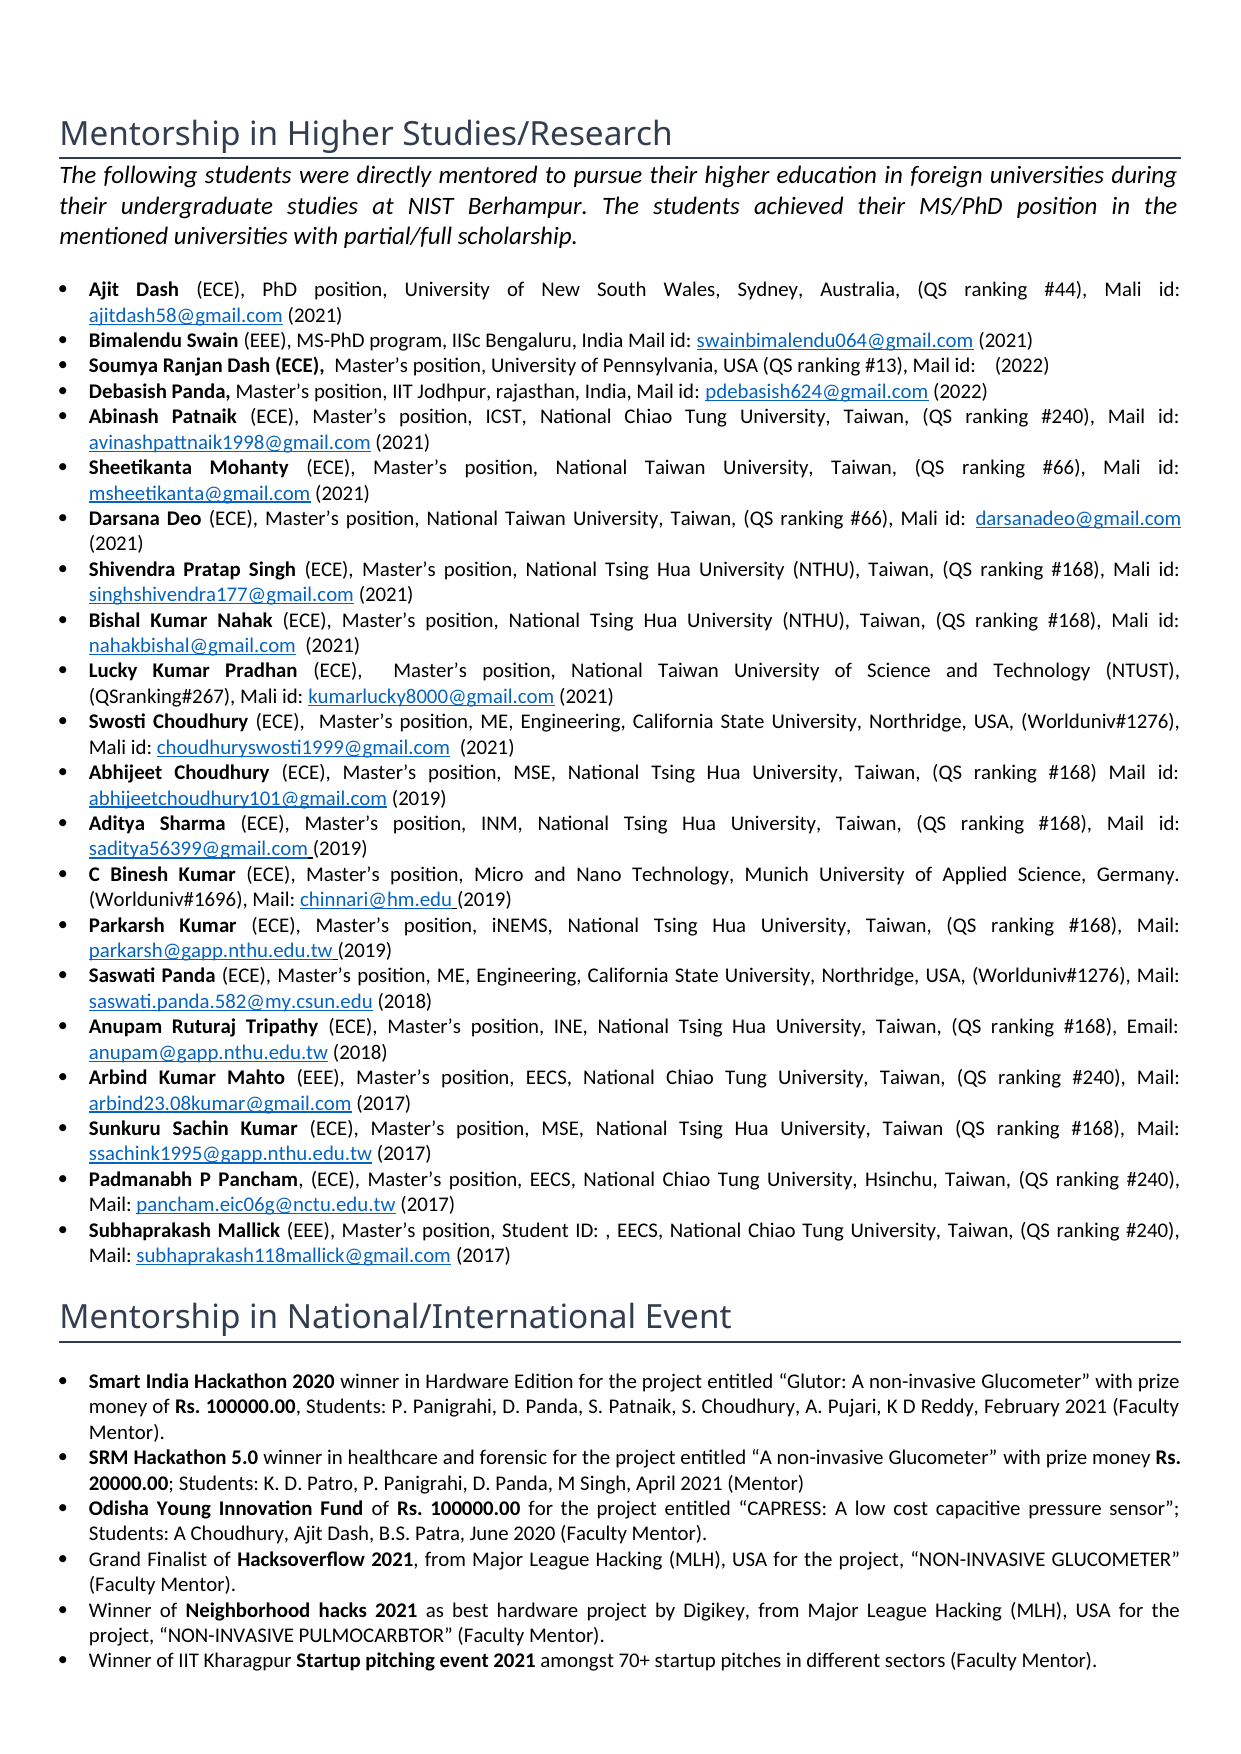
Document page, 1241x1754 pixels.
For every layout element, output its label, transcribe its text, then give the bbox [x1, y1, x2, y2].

title Mentorship in National/International Event [59, 1293, 1181, 1341]
list Aditya Sharma (ECE), Master’s position, INM, National Tsing Hua University, Taiwan, (QS ranking #168), Mail id: saditya56399@gmail.com (2019) [59, 810, 1181, 861]
list Abinash Patnaik (ECE), Master’s position, ICST, National Chiao Tung University, Taiwan, (QS ranking #240), Mail id: avinashpattnaik1998@gmail.com (2021) [59, 403, 1181, 454]
title Mentorship in Higher Studies/Research [59, 110, 1181, 157]
list Subhaprakash Mallick (EEE), Master’s position, Student ID: , EECS, National Chiao Tung University, Taiwan, (QS ranking #240), Mail: subhaprakash118mallick@gmail.com (2017) [59, 1217, 1181, 1268]
list Debasish Panda, Master’s position, IIT Jodhpur, rajasthan, India, Mail id: pdebasish624@gmail.com (2022) [59, 378, 1181, 403]
list Lucky Kumar Pradhan (ECE), Master’s position, National Taiwan University of Science and Technology (NTUST), (QSranking#267), Mali id: kumarlucky8000@gmail.com (2021) [59, 658, 1181, 708]
list Winner of Neighborhood hacks 2021 as best hardware project by Digikey, from Major League Hacking (MLH), USA for the project, “NON-INVASIVE PULMOCARBTOR” (Faculty Mentor). [59, 1597, 1181, 1648]
text The following students were directly mentored to pursue their higher education in foreign universities during their undergraduate studies at NIST Berhampur. The students achieved their MS/PhD position in the mentioned universities with partial/full scholarship. [59, 159, 1181, 251]
list Shivendra Pratap Singh (ECE), Master’s position, National Tsing Hua University (NTHU), Taiwan, (QS ranking #168), Mali id: singhshivendra177@gmail.com (2021) [59, 556, 1181, 607]
list Padmanabh P Pancham, (ECE), Master’s position, EECS, National Chiao Tung University, Hsinchu, Taiwan, (QS ranking #240), Mail: pancham.eic06g@nctu.edu.tw (2017) [59, 1166, 1181, 1217]
list Saswati Panda (ECE), Master’s position, ME, Engineering, California State University, Northridge, USA, (Worlduniv#1276), Mail: saswati.panda.582@my.csun.edu (2018) [59, 963, 1181, 1013]
list Sheetikanta Mohanty (ECE), Master’s position, National Taiwan University, Taiwan, (QS ranking #66), Mali id: msheetikanta@gmail.com (2021) [59, 454, 1181, 505]
list Parkarsh Kumar (ECE), Master’s position, iNEMS, National Tsing Hua University, Taiwan, (QS ranking #168), Mail: parkarsh@gapp.nthu.edu.tw (2019) [59, 912, 1181, 963]
list Arbind Kumar Mahto (EEE), Master’s position, EECS, National Chiao Tung University, Taiwan, (QS ranking #240), Mail: arbind23.08kumar@gmail.com (2017) [59, 1064, 1181, 1115]
list Abhijeet Choudhury (ECE), Master’s position, MSE, National Tsing Hua University, Taiwan, (QS ranking #168) Mail id: abhijeetchoudhury101@gmail.com (2019) [59, 759, 1181, 810]
list Bishal Kumar Nahak (ECE), Master’s position, National Tsing Hua University (NTHU), Taiwan, (QS ranking #168), Mali id: nahakbishal@gmail.com (2021) [59, 607, 1181, 658]
list Smart India Hackathon 2020 winner in Hardware Edition for the project entitled “Glutor: A non-invasive Glucometer” with prize money of Rs. 100000.00, Students: P. Panigrahi, D. Panda, S. Patnaik, S. Choudhury, A. Pujari, K D Reddy, February 2021 (Faculty Mentor). [59, 1368, 1181, 1444]
list Soumya Ranjan Dash (ECE), Master’s position, University of Pennsylvania, USA (QS ranking #13), Mail id: (2022) [59, 353, 1181, 378]
list Swosti Choudhury (ECE), Master’s position, ME, Engineering, California State University, Northridge, USA, (Worlduniv#1276), Mali id: choudhuryswosti1999@gmail.com (2021) [59, 708, 1181, 759]
list Grand Finalist of Hacksoverflow 2021, from Major League Hacking (MLH), USA for the project, “NON-INVASIVE GLUCOMETER” (Faculty Mentor). [59, 1546, 1181, 1597]
list Sunkuru Sachin Kumar (ECE), Master’s position, MSE, National Tsing Hua University, Taiwan (QS ranking #168), Mail: ssachink1995@gapp.nthu.edu.tw (2017) [59, 1115, 1181, 1166]
list SRM Hackathon 5.0 winner in healthcare and forensic for the project entitled “A non-invasive Glucometer” with prize money Rs. 20000.00; Students: K. D. Patro, P. Panigrahi, D. Panda, M Singh, April 2021 (Mentor) [59, 1444, 1181, 1495]
list Odisha Young Innovation Fund of Rs. 100000.00 for the project entitled “CAPRESS: A low cost capacitive pressure sensor”; Students: A Choudhury, Ajit Dash, B.S. Patra, June 2020 (Faculty Mentor). [59, 1495, 1181, 1546]
list Ajit Dash (ECE), PhD position, University of New South Wales, Sydney, Australia, (QS ranking #44), Mali id: ajitdash58@gmail.com (2021) [59, 276, 1181, 327]
list Anupam Ruturaj Tripathy (ECE), Master’s position, INE, National Tsing Hua University, Taiwan, (QS ranking #168), Email: anupam@gapp.nthu.edu.tw (2018) [59, 1013, 1181, 1064]
list Winner of IIT Kharagpur Startup pitching event 2021 amongst 70+ startup pitches in different sectors (Faculty Mentor). [59, 1648, 1181, 1673]
list Darsana Deo (ECE), Master’s position, National Taiwan University, Taiwan, (QS ranking #66), Mali id: darsanadeo@gmail.com (2021) [59, 505, 1181, 556]
list Bimalendu Swain (EEE), MS-PhD program, IISc Bengaluru, India Mail id: swainbimalendu064@gmail.com (2021) [59, 327, 1181, 353]
list C Binesh Kumar (ECE), Master’s position, Micro and Nano Technology, Munich University of Applied Science, Germany. (Worlduniv#1696), Mail: chinnari@hm.edu (2019) [59, 861, 1181, 912]
